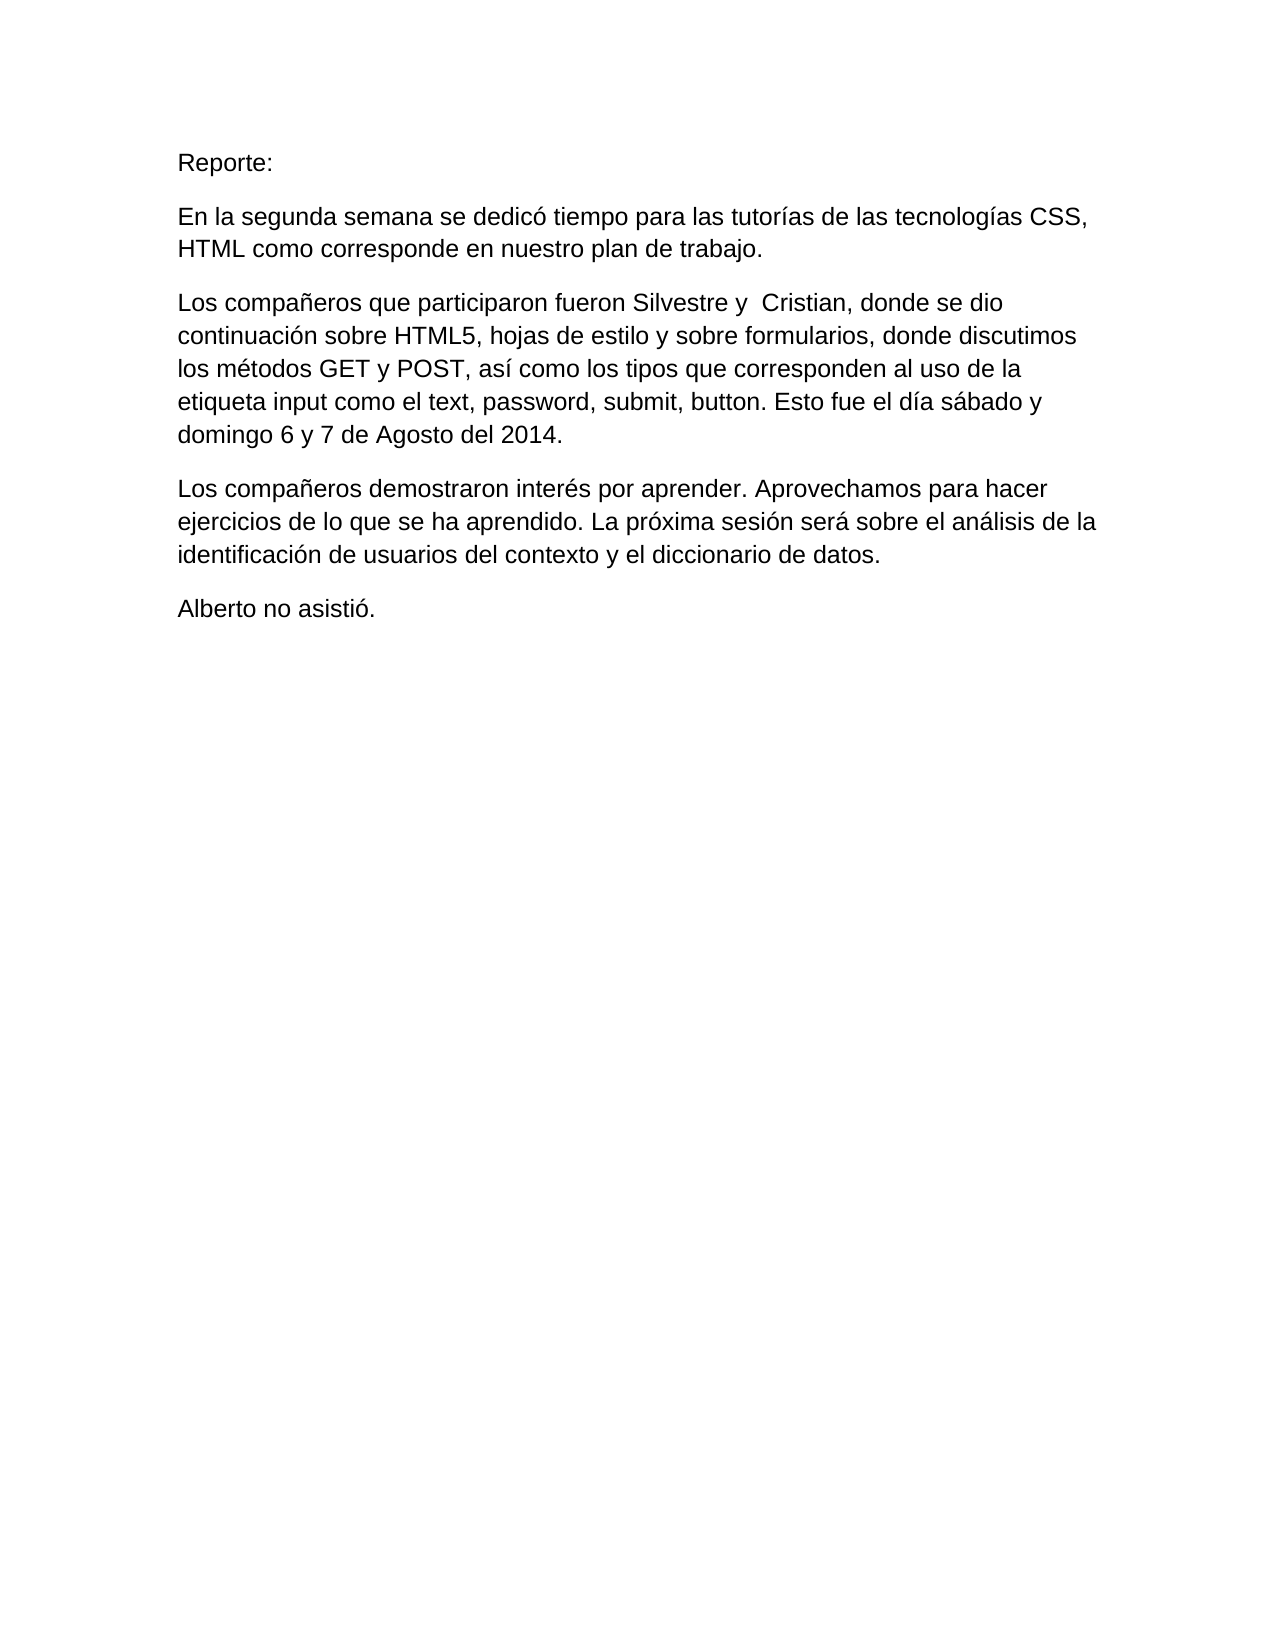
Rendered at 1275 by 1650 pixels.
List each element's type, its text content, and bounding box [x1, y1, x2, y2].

text Reporte: [177, 148, 1098, 176]
text Los compañeros demostraron interés por aprender. Aprovechamos para hacer ejercicios de lo que se ha aprendido. La próxima sesión será sobre el análisis de la identificación de usuarios del contexto y el diccionario de datos. [177, 474, 1098, 569]
text Alberto no asistió. [177, 594, 1098, 623]
text En la segunda semana se dedicó tiempo para las tutorías de las tecnologías CSS, HTML como corresponde en nuestro plan de trabajo. [177, 201, 1098, 263]
text Los compañeros que participaron fueron Silvestre y Cristian, donde se dio continuación sobre HTML5, hojas de estilo y sobre formularios, donde discutimos los métodos GET y POST, así como los tipos que corresponden al uso de la etiqueta input como el text, password, submit, button. Esto fue el día sábado y domingo 6 y 7 de Agosto del 2014. [177, 288, 1098, 449]
